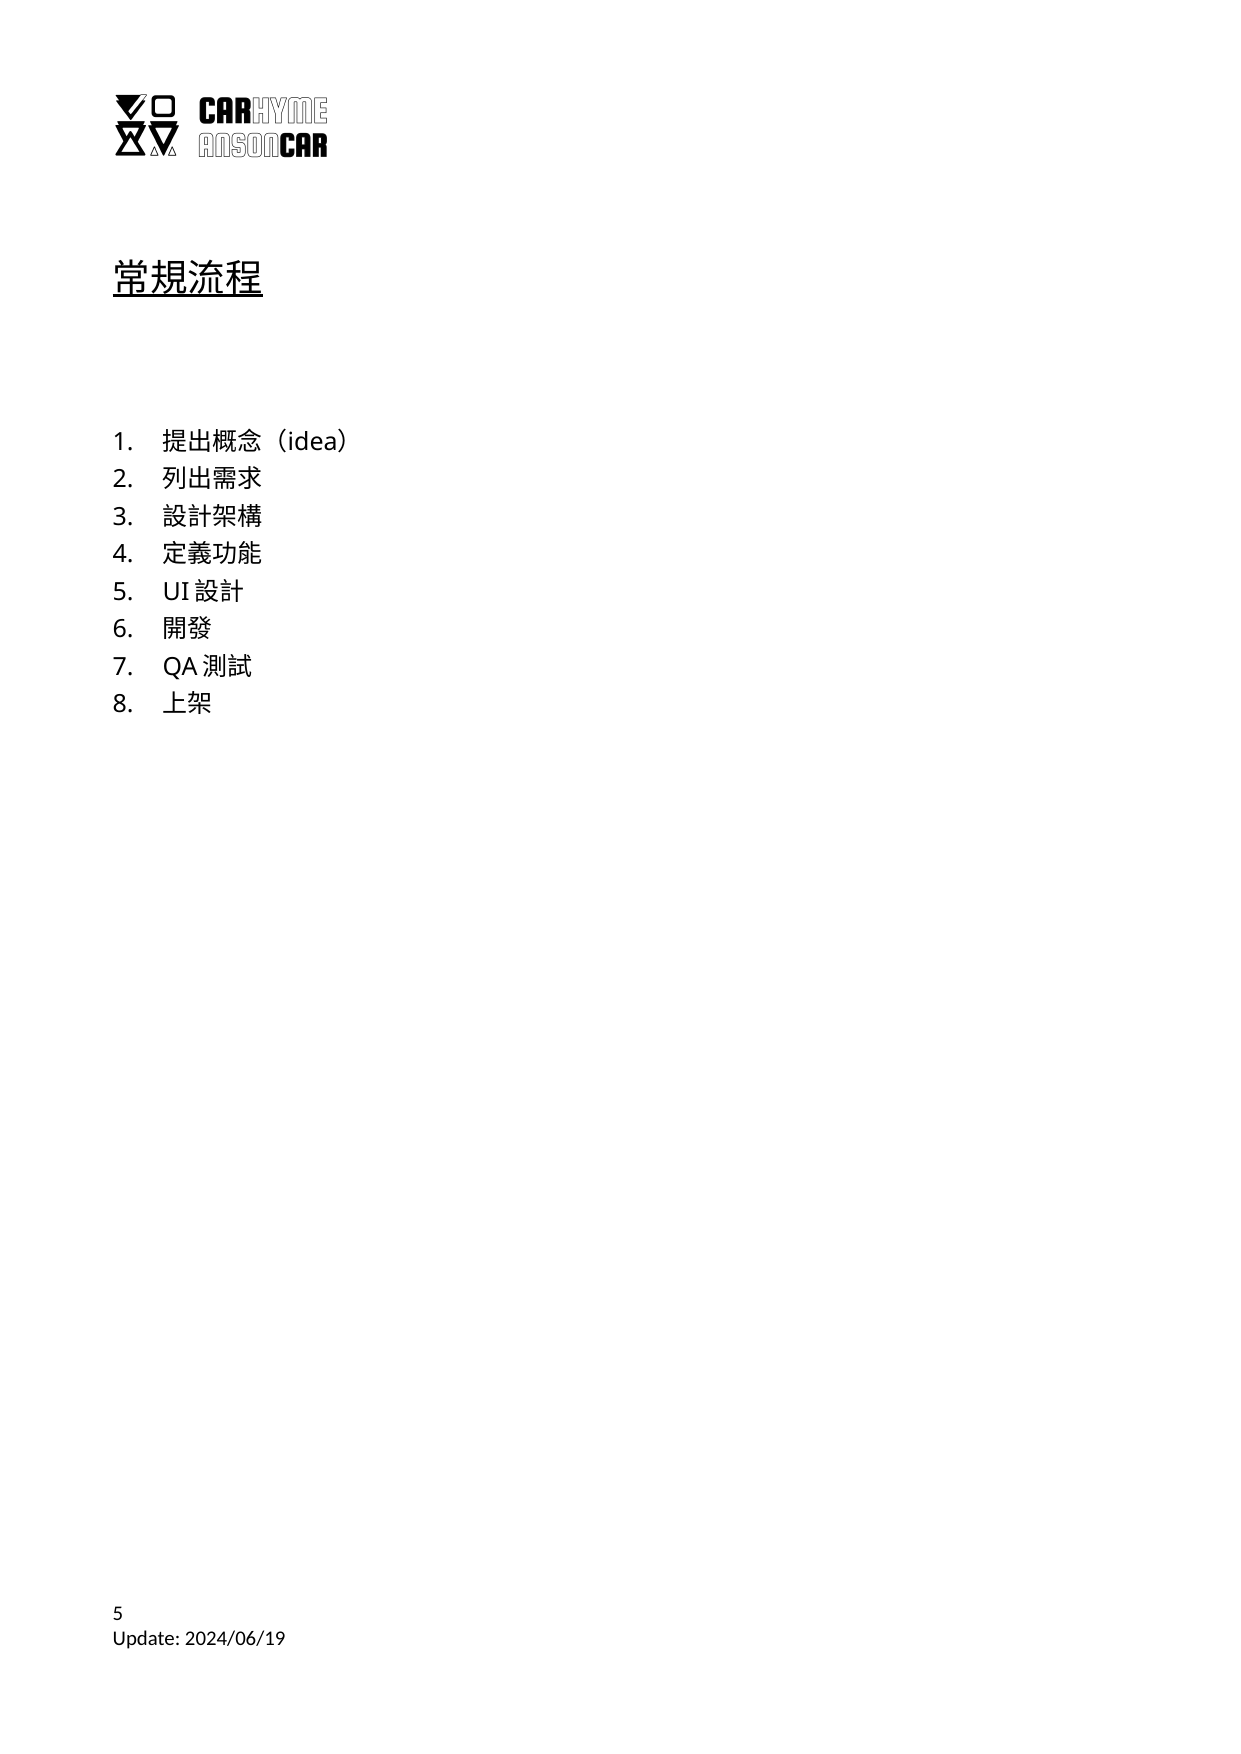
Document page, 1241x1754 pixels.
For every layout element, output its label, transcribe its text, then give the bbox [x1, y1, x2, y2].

list ⁠開發 [112, 608, 1128, 646]
list 提出概念（idea） [112, 421, 1128, 458]
subtitle 常規流程 [112, 237, 1128, 312]
list ⁠定義功能 [112, 533, 1128, 571]
picture [112, 88, 328, 164]
list ⁠列出需求 [112, 458, 1128, 496]
list ⁠UI設計 [112, 571, 1128, 608]
list ⁠QA測試 [112, 646, 1128, 683]
list ⁠設計架構 [112, 496, 1128, 533]
list ⁠上架 [112, 683, 1128, 721]
